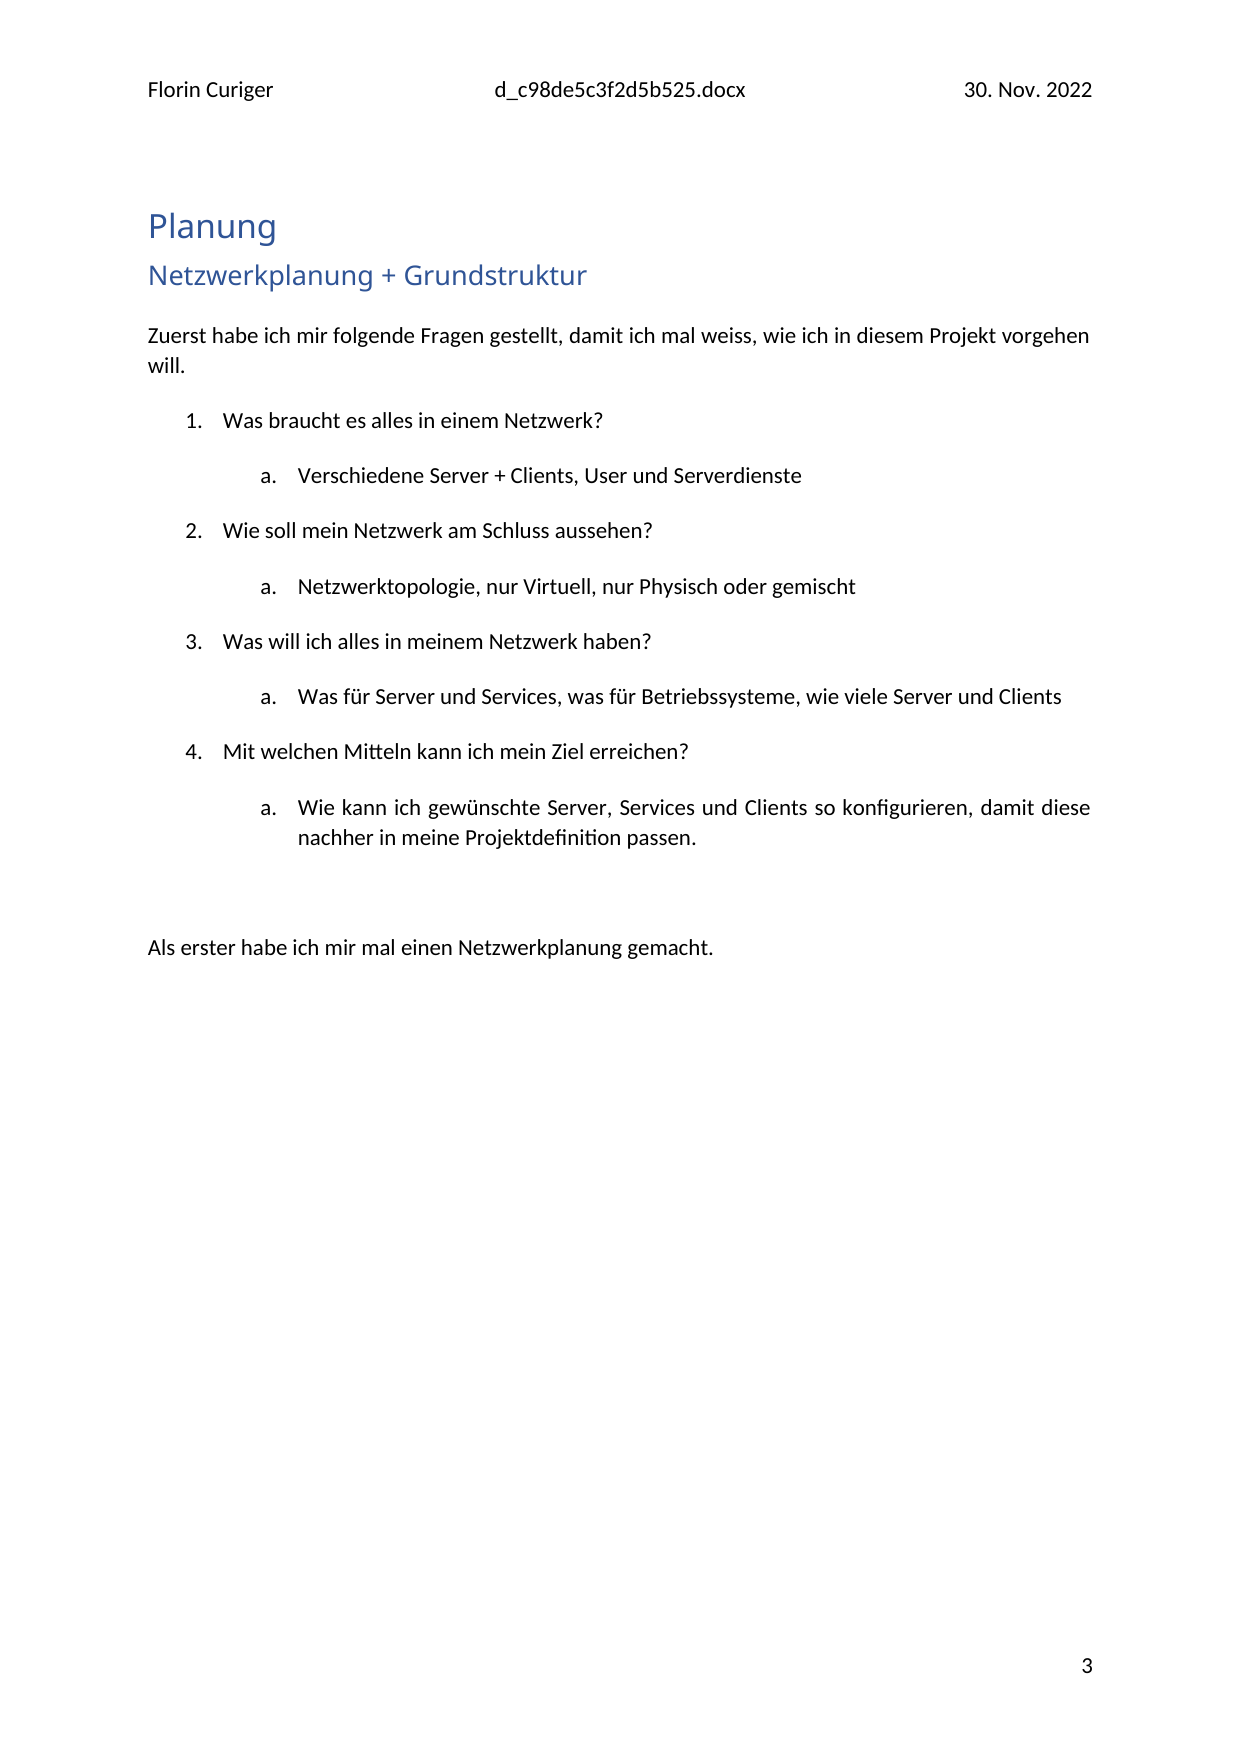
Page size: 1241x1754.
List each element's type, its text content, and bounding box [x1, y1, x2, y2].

text Zuerst habe ich mir folgende Fragen gestellt, damit ich mal weiss, wie ich in diesem Projekt vorgehen will. [148, 321, 1093, 379]
text Als erster habe ich mir mal einen Netzwerkplanung gemacht. [148, 933, 1093, 961]
subtitle Planung [148, 203, 1093, 248]
list Netzwerktopologie, nur Virtuell, nur Physisch oder gemischt [260, 572, 1093, 600]
list Verschiedene Server + Clients, User und Serverdienste [260, 461, 1093, 489]
list Wie soll mein Netzwerk am Schluss aussehen? [185, 517, 1093, 544]
list Was braucht es alles in einem Netzwerk? [185, 406, 1093, 434]
list Wie kann ich gewünschte Server, Services und Clients so konfigurieren, damit diese nachher in meine Projektdefinition passen. [260, 793, 1093, 851]
list Was für Server und Services, was für Betriebssysteme, wie viele Server und Clients [260, 682, 1093, 710]
subtitle Netzwerkplanung + Grundstruktur [148, 256, 1093, 293]
list Was will ich alles in meinem Netzwerk haben? [185, 627, 1093, 655]
list Mit welchen Mitteln kann ich mein Ziel erreichen? [185, 737, 1093, 765]
